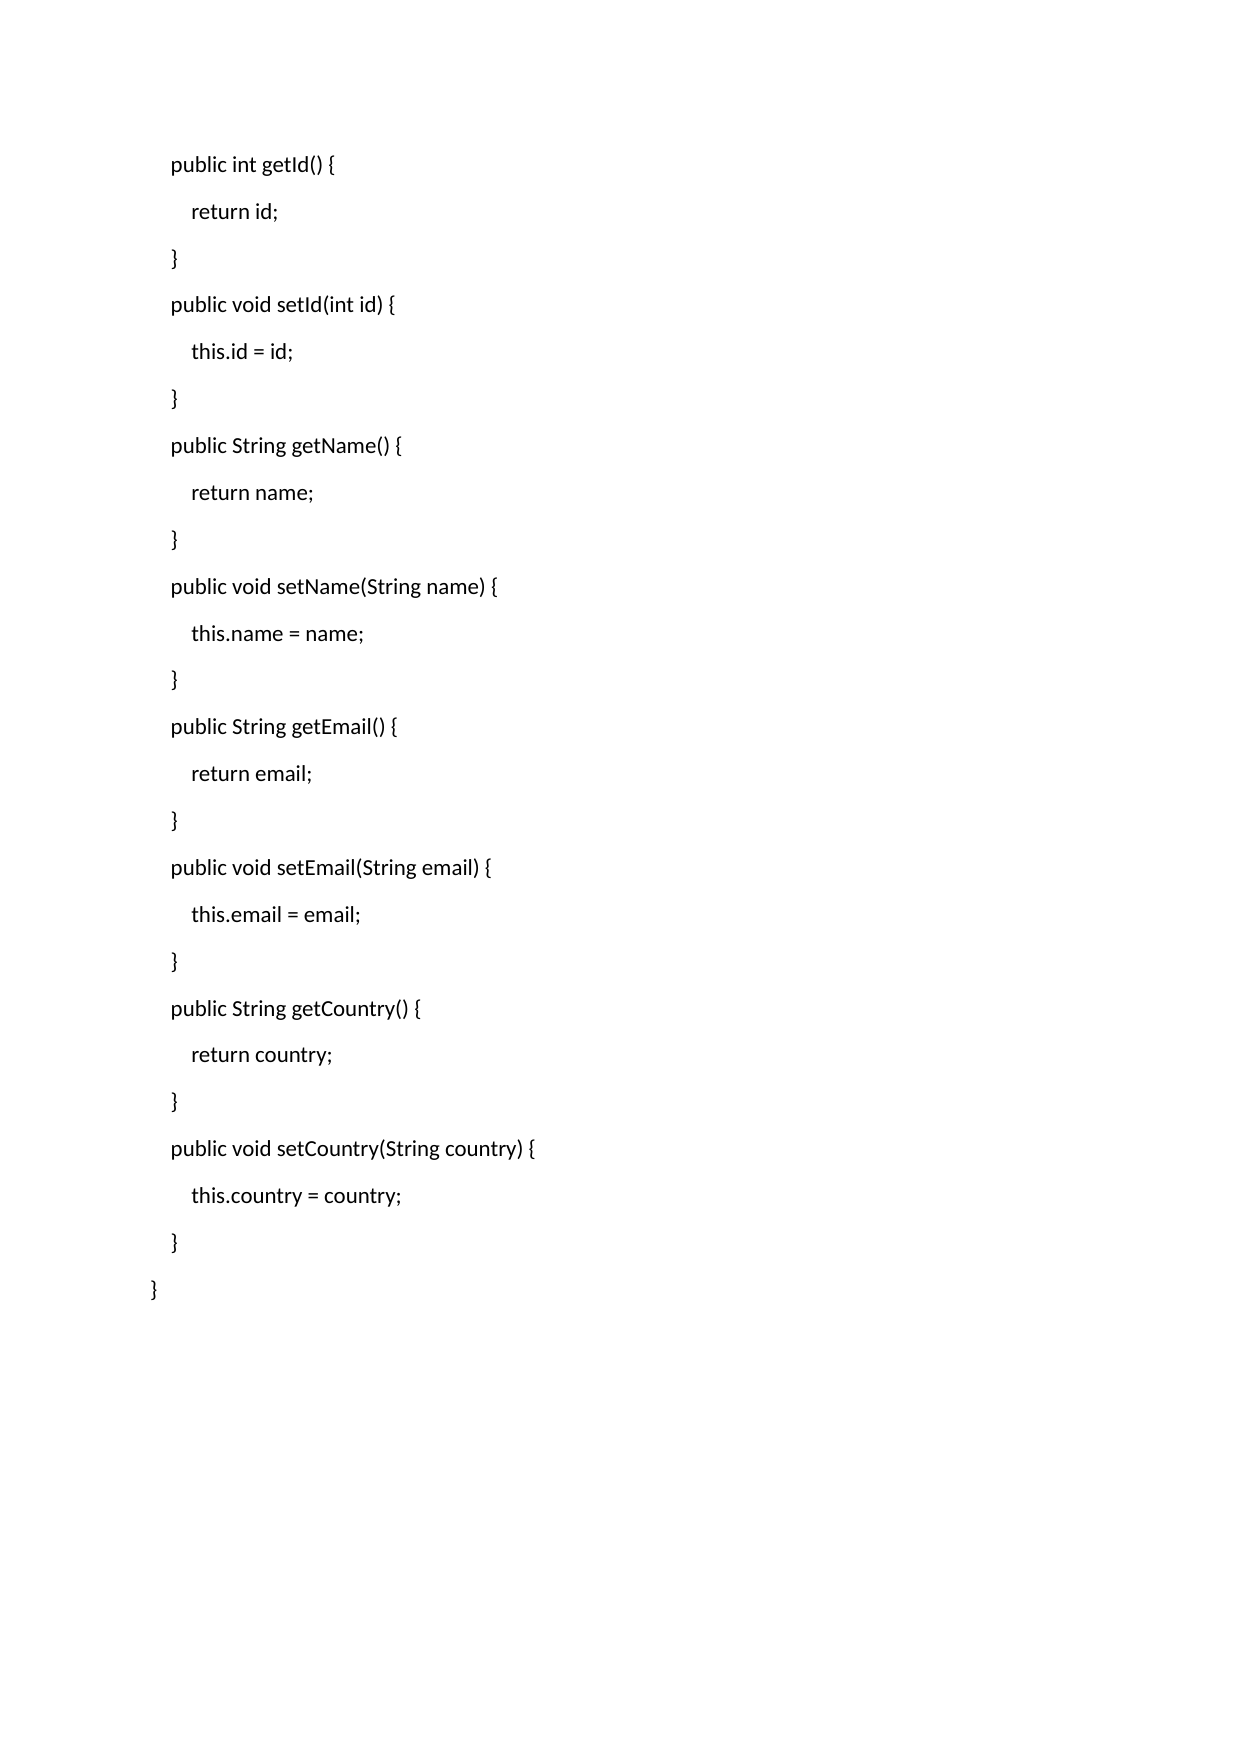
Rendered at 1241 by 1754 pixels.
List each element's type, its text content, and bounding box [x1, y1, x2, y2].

text this.country = country; [150, 1181, 1090, 1209]
text public void setName(String name) { [150, 572, 1090, 600]
text this.email = email; [150, 900, 1090, 928]
text public String getCountry() { [150, 994, 1090, 1022]
text } [150, 947, 1090, 975]
text } [150, 1087, 1090, 1116]
text } [150, 384, 1090, 412]
text } [150, 806, 1090, 834]
text public String getName() { [150, 431, 1090, 459]
text } [150, 525, 1090, 553]
text public void setId(int id) { [150, 291, 1090, 319]
text } [150, 1275, 1090, 1303]
text this.id = id; [150, 337, 1090, 366]
text public void setCountry(String country) { [150, 1134, 1090, 1162]
text public String getEmail() { [150, 712, 1090, 741]
text } [150, 666, 1090, 694]
text public void setEmail(String email) { [150, 853, 1090, 881]
text public int getId() { [150, 150, 1090, 178]
text return name; [150, 478, 1090, 506]
text } [150, 244, 1090, 272]
text this.name = name; [150, 619, 1090, 647]
text return country; [150, 1041, 1090, 1069]
text return email; [150, 759, 1090, 787]
text } [150, 1228, 1090, 1256]
text return id; [150, 197, 1090, 225]
